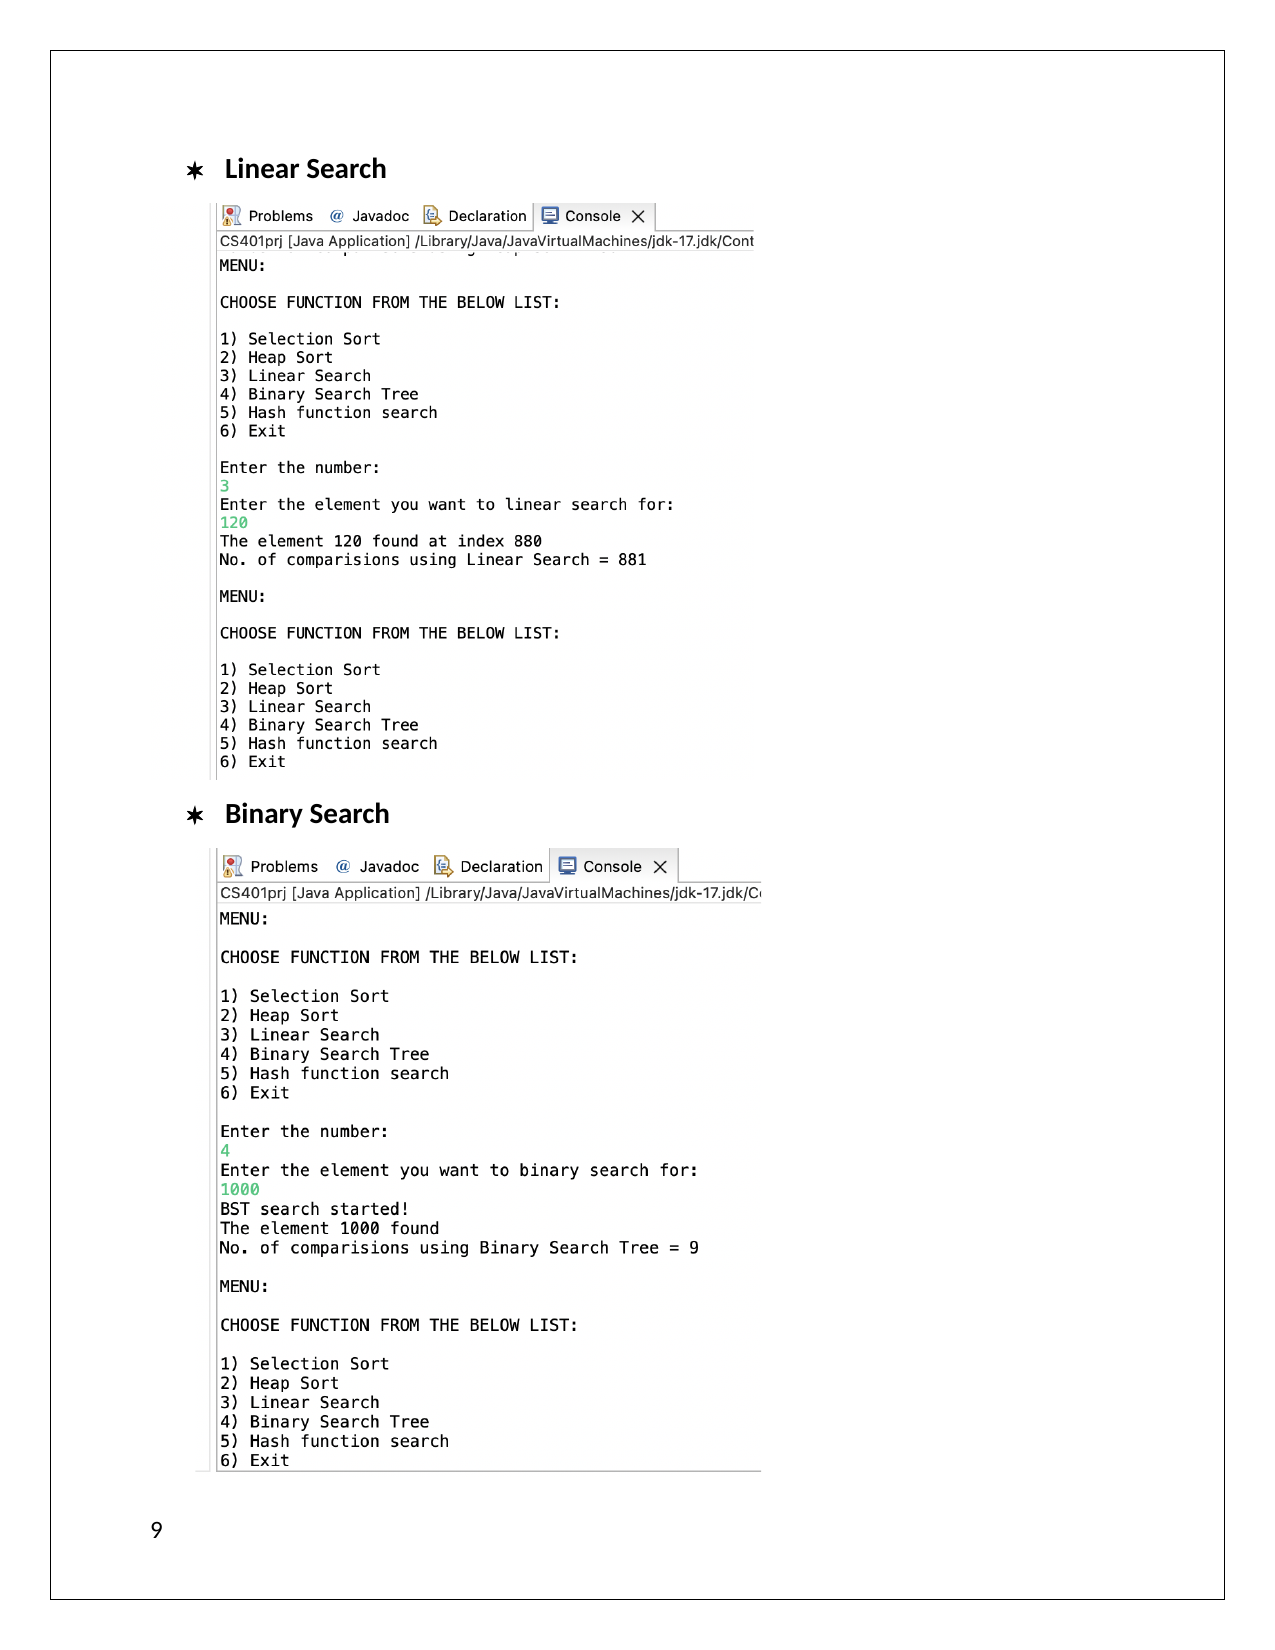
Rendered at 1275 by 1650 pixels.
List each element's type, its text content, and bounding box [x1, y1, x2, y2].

list Binary Search [187, 795, 1125, 830]
picture [150, 203, 754, 780]
list Linear Search [187, 150, 1125, 186]
picture [195, 848, 762, 1477]
